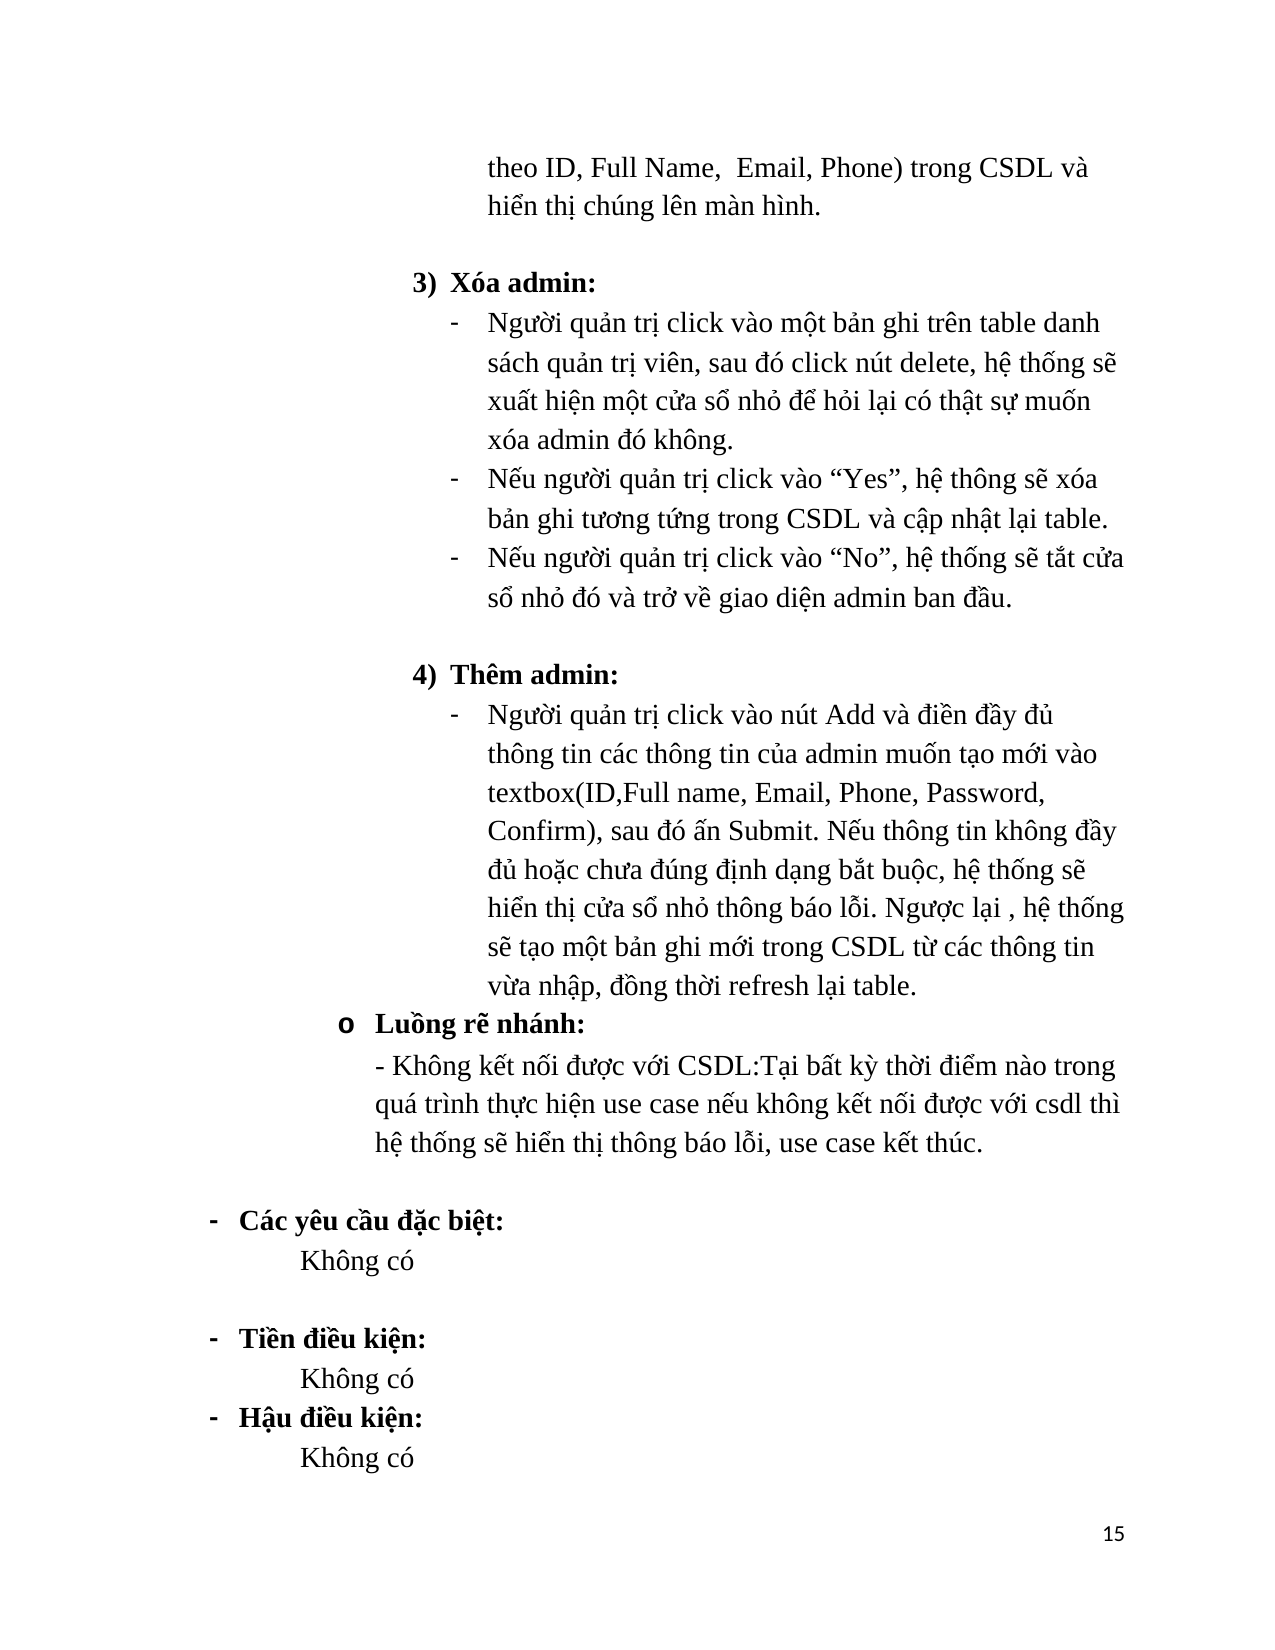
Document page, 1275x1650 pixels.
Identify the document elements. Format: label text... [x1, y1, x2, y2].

list Các yêu cầu đặc biệt: [209, 1202, 1125, 1237]
list Không có [239, 1243, 1125, 1276]
list Tiền điều kiện: [209, 1320, 1125, 1355]
list Luồng rẽ nhánh: [337, 1006, 1125, 1042]
list Hậu điều kiện: [209, 1399, 1125, 1435]
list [450, 150, 1125, 222]
list - Không kết nối được với CSDL:Tại bất kỳ thời điểm nào trong quá trình thực hiện use case nếu không kết nối được với csdl thì hệ thống sẽ hiển thị thông báo lỗi, use case kết thúc. [375, 1048, 1125, 1158]
list Người quản trị click vào một bản ghi trên table danh sách quản trị viên, sau đó click nút delete, hệ thống sẽ xuất hiện một cửa sổ nhỏ để hỏi lại có thật sự muốn xóa admin đó không. [450, 304, 1125, 455]
list Người quản trị click vào nút Add và điền đầy đủ thông tin các thông tin của admin muốn tạo mới vào textbox(ID,Full name, Email, Phone, Password, Confirm), sau đó ấn Submit. Nếu thông tin không đầy đủ hoặc chưa đúng định dạng bắt buộc, hệ thống sẽ hiển thị cửa sổ nhỏ thông báo lỗi. Ngược lại , hệ thống sẽ tạo một bản ghi mới trong CSDL từ các thông tin vừa nhập, đồng thời refresh lại table. [450, 696, 1125, 1001]
list Nếu người quản trị click vào “No”, hệ thống sẽ tắt cửa sổ nhỏ đó và trở về giao diện admin ban đầu. [450, 539, 1125, 614]
list Thêm admin: [412, 657, 1125, 691]
list Không có [225, 1440, 1125, 1474]
list Nếu người quản trị click vào “Yes”, hệ thông sẽ xóa bản ghi tương tứng trong CSDL và cập nhật lại table. [450, 460, 1125, 534]
list Xóa admin: [412, 266, 1125, 299]
list Không có [225, 1361, 1125, 1394]
